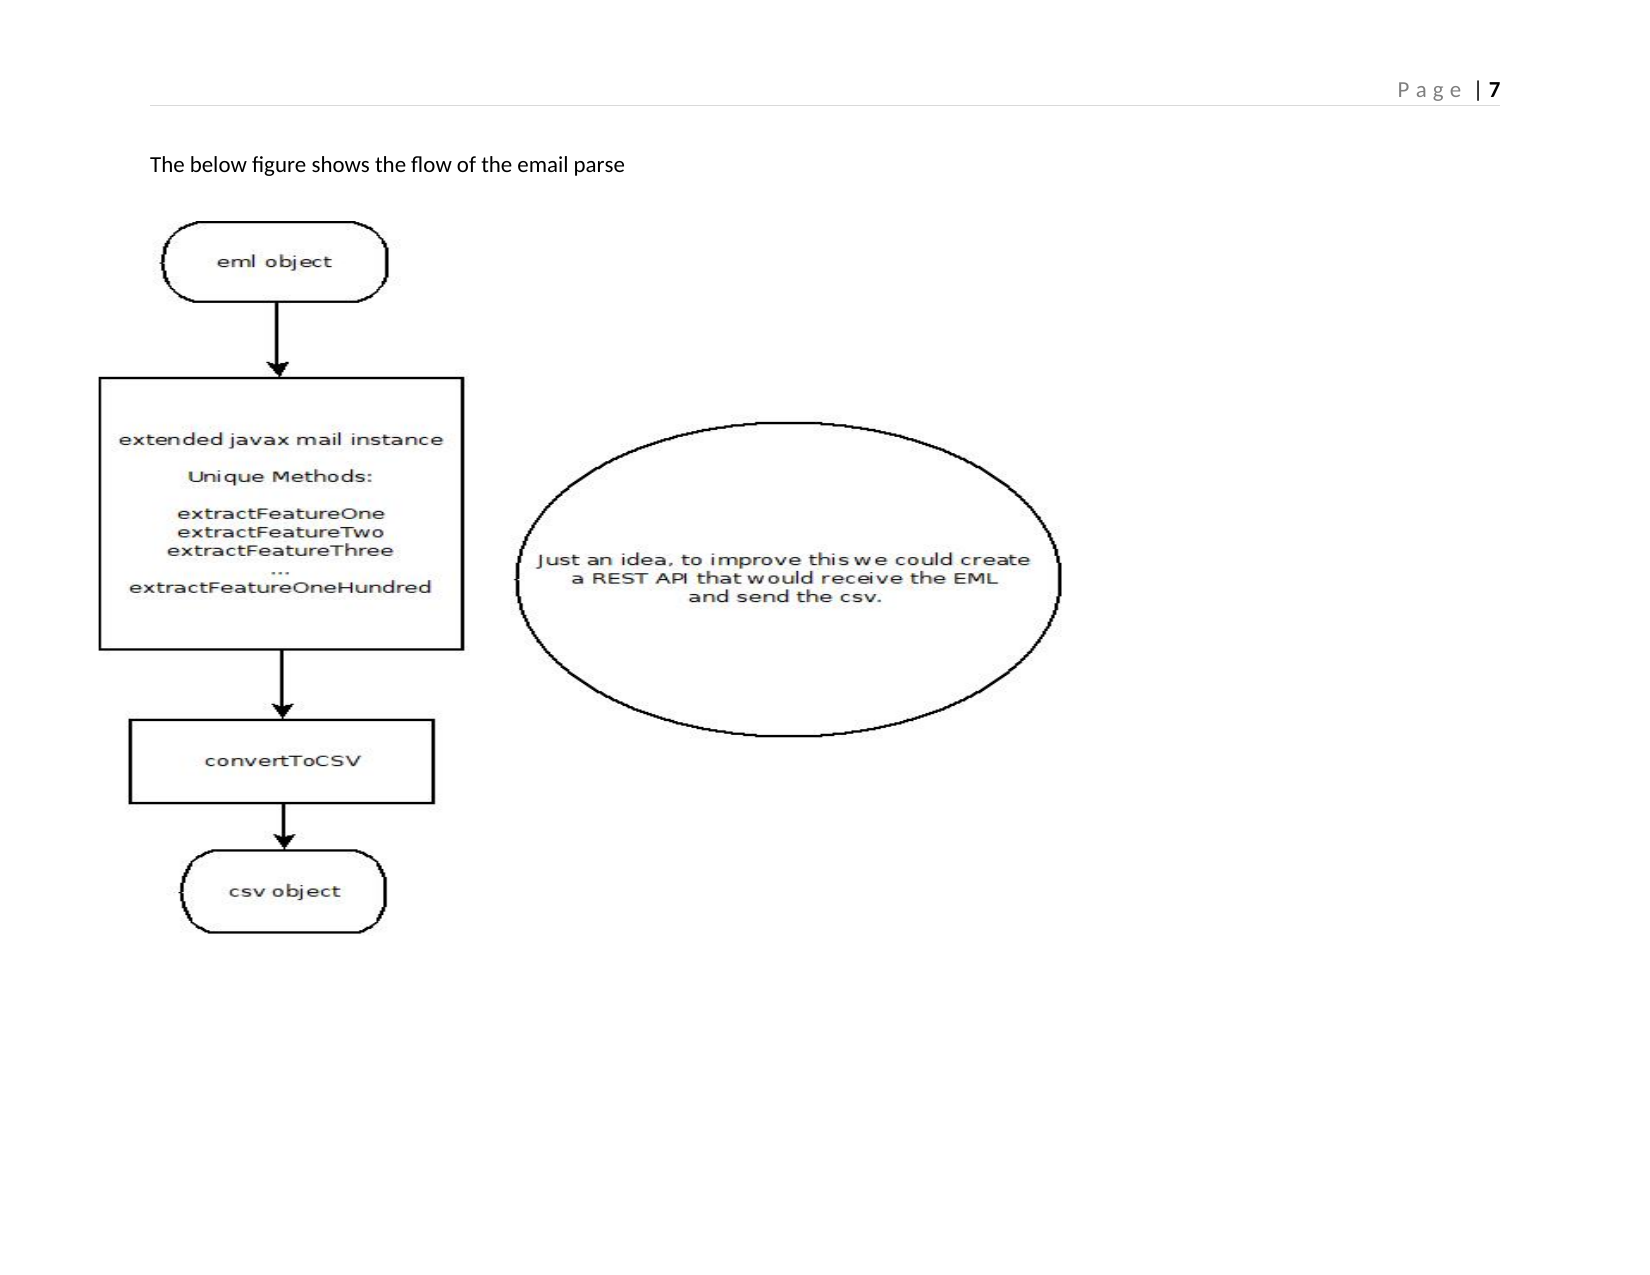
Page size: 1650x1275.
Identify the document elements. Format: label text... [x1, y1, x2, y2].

text The below figure shows the flow of the email parse [150, 150, 1500, 178]
picture [98, 221, 1067, 936]
